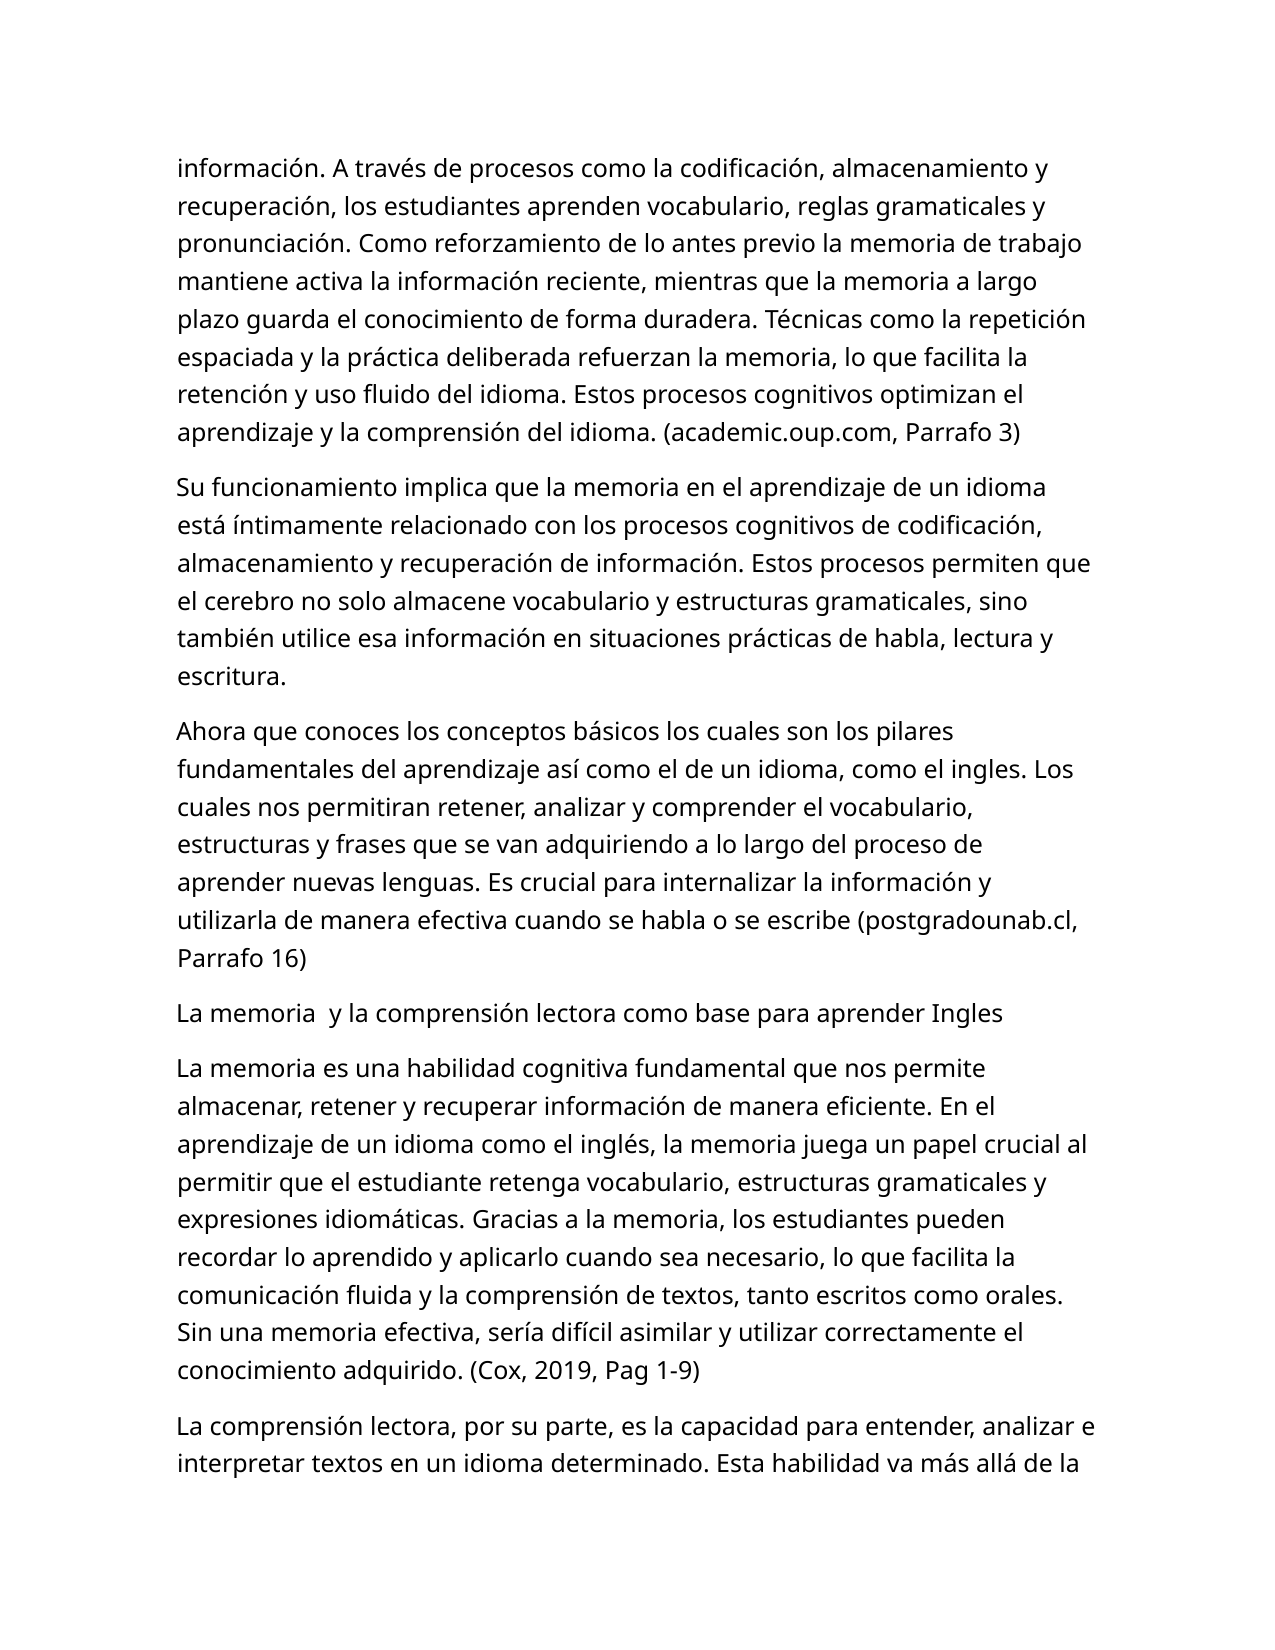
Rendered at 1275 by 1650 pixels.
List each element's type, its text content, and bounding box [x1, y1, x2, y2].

text Ahora que conoces los conceptos básicos los cuales son los pilares fundamentales del aprendizaje así como el de un idioma, como el ingles. Los cuales nos permitiran retener, analizar y comprender el vocabulario, estructuras y frases que se van adquiriendo a lo largo del proceso de aprender nuevas lenguas. Es crucial para internalizar la información y utilizarla de manera efectiva cuando se habla o se escribe (postgradounab.cl, Parrafo 16) [176, 714, 1097, 974]
text La memoria es una habilidad cognitiva fundamental que nos permite almacenar, retener y recuperar información de manera eficiente. En el aprendizaje de un idioma como el inglés, la memoria juega un papel crucial al permitir que el estudiante retenga vocabulario, estructuras gramaticales y expresiones idiomáticas. Gracias a la memoria, los estudiantes pueden recordar lo aprendido y aplicarlo cuando sea necesario, lo que facilita la comunicación fluida y la comprensión de textos, tanto escritos como orales. Sin una memoria efectiva, sería difícil asimilar y utilizar correctamente el conocimiento adquirido. (Cox, 2019, Pag 1-9) [176, 1051, 1097, 1387]
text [176, 151, 1097, 449]
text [176, 1408, 1097, 1480]
text Su funcionamiento implica que la memoria en el aprendizaje de un idioma está íntimamente relacionado con los procesos cognitivos de codificación, almacenamiento y recuperación de información. Estos procesos permiten que el cerebro no solo almacene vocabulario y estructuras gramaticales, sino también utilice esa información en situaciones prácticas de habla, lectura y escritura. [176, 470, 1097, 693]
text La memoria y la comprensión lectora como base para aprender Ingles [176, 996, 1097, 1030]
